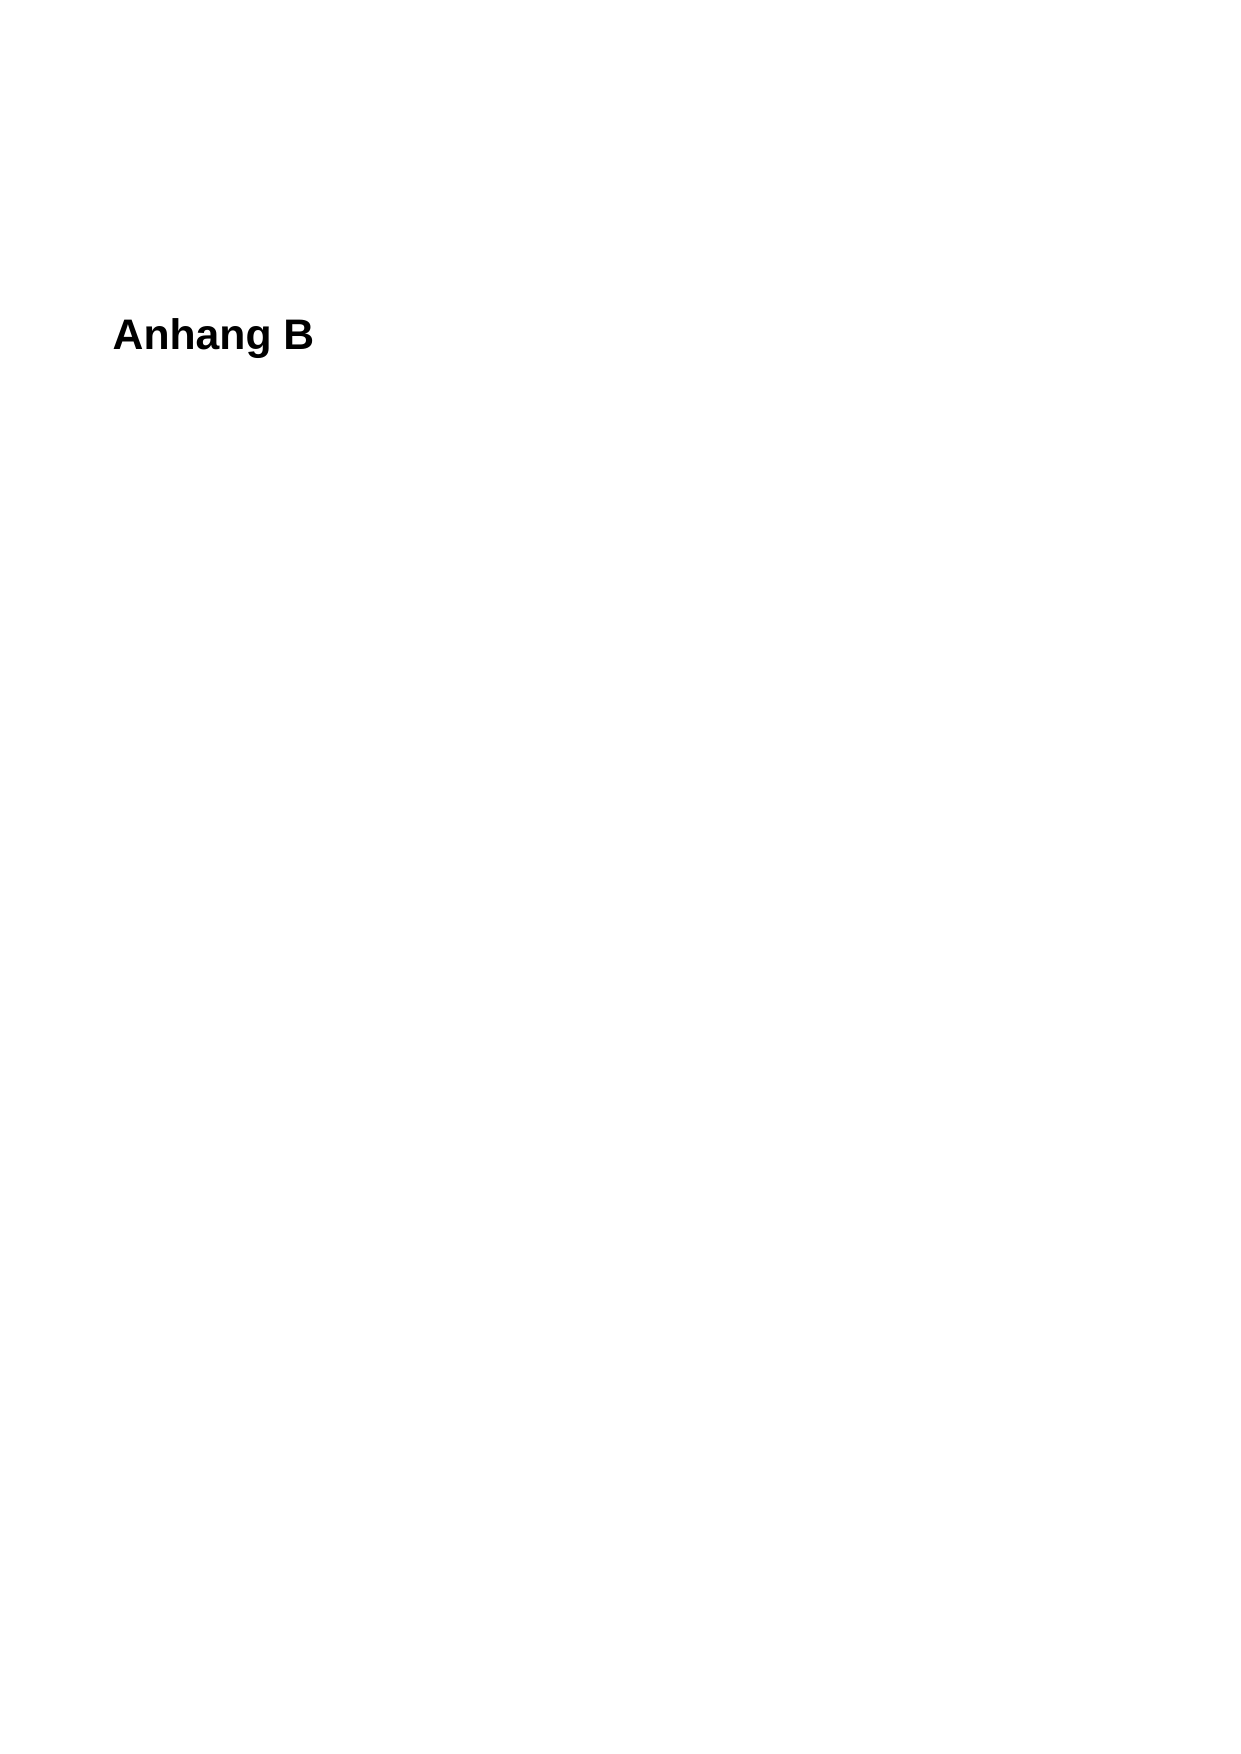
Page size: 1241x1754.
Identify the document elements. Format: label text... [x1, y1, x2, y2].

text Anhang B [112, 310, 1128, 359]
